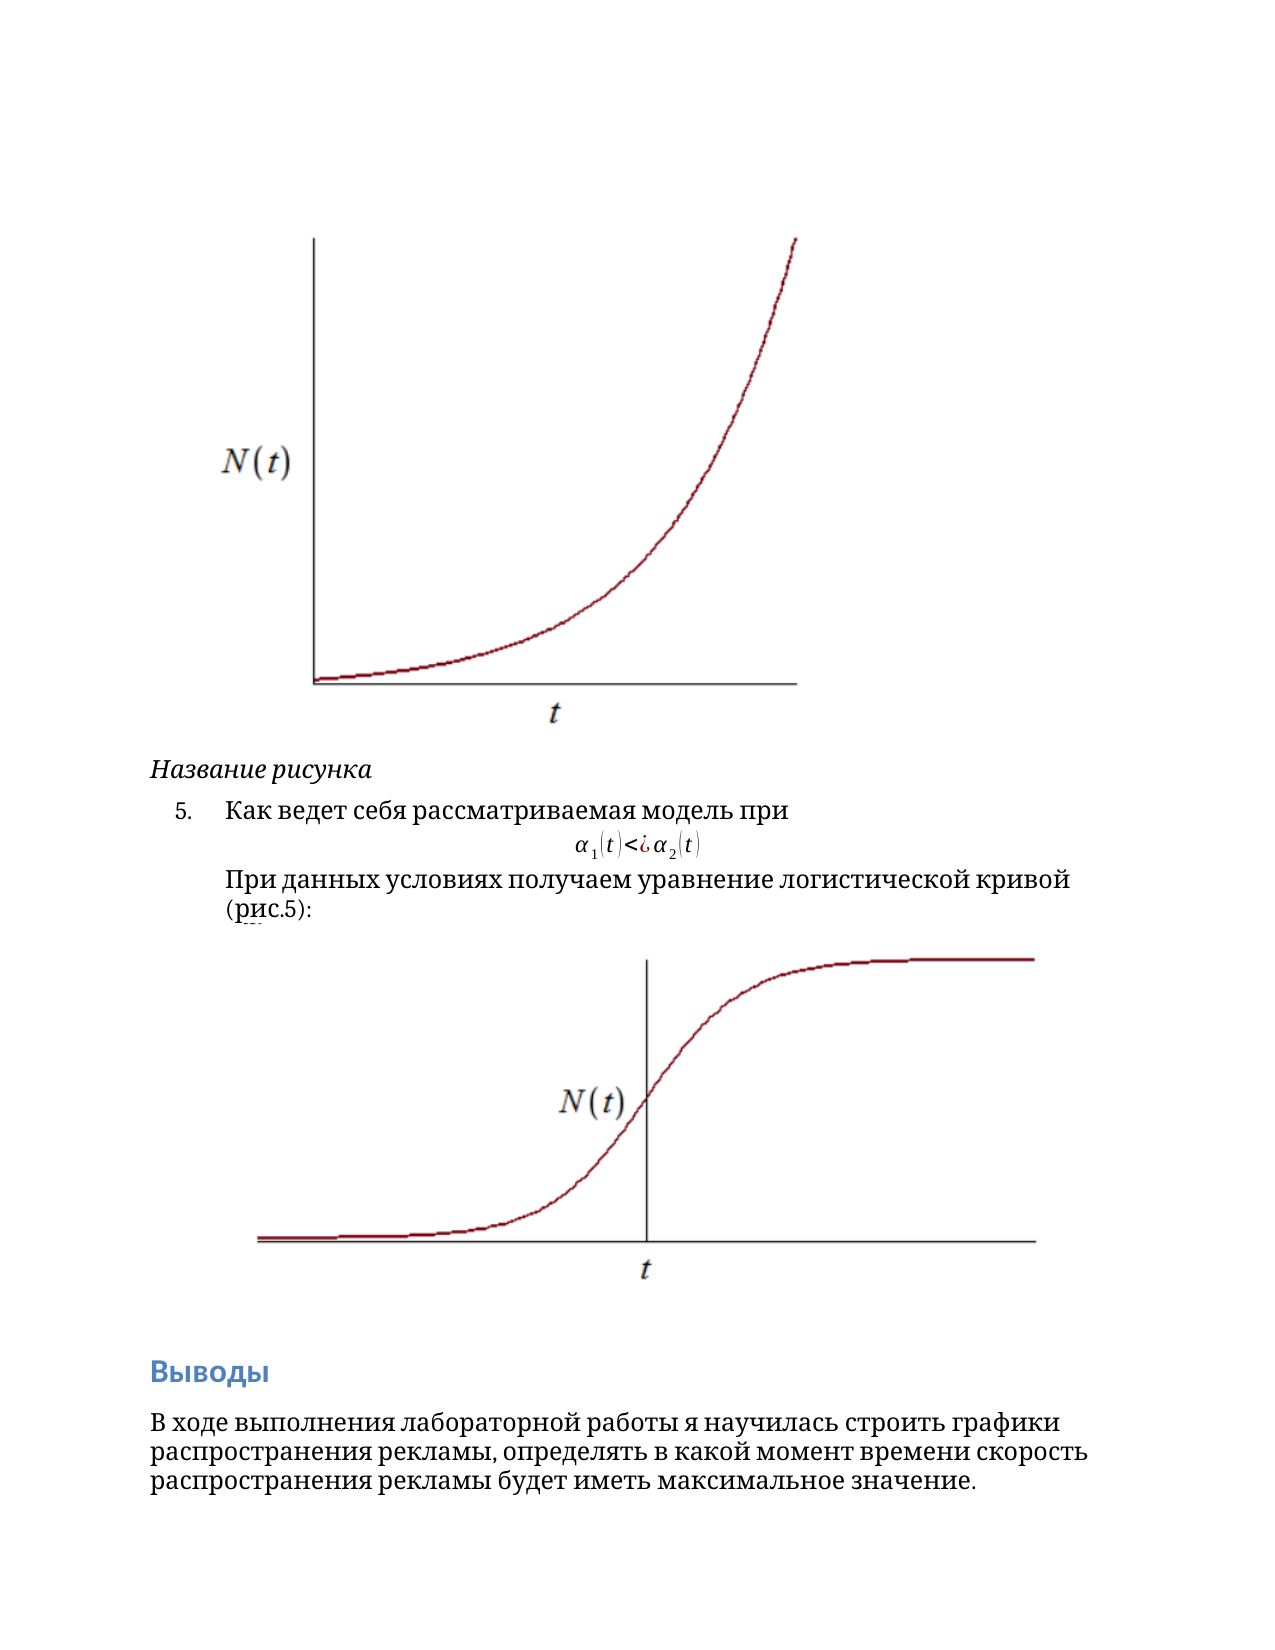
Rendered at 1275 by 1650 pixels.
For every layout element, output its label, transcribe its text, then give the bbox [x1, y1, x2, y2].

picture [243, 923, 1119, 1300]
list Как ведет себя рассматриваемая модель при [175, 797, 1125, 826]
subtitle Выводы [150, 1350, 1125, 1390]
text Название рисунка [150, 756, 1125, 784]
picture [168, 150, 946, 735]
text В ходе выполнения лабораторной работы я научилась строить графики распространения рекламы, определять в какой момент времени скорость распространения рекламы будет иметь максимальное значение. [150, 1409, 1125, 1495]
